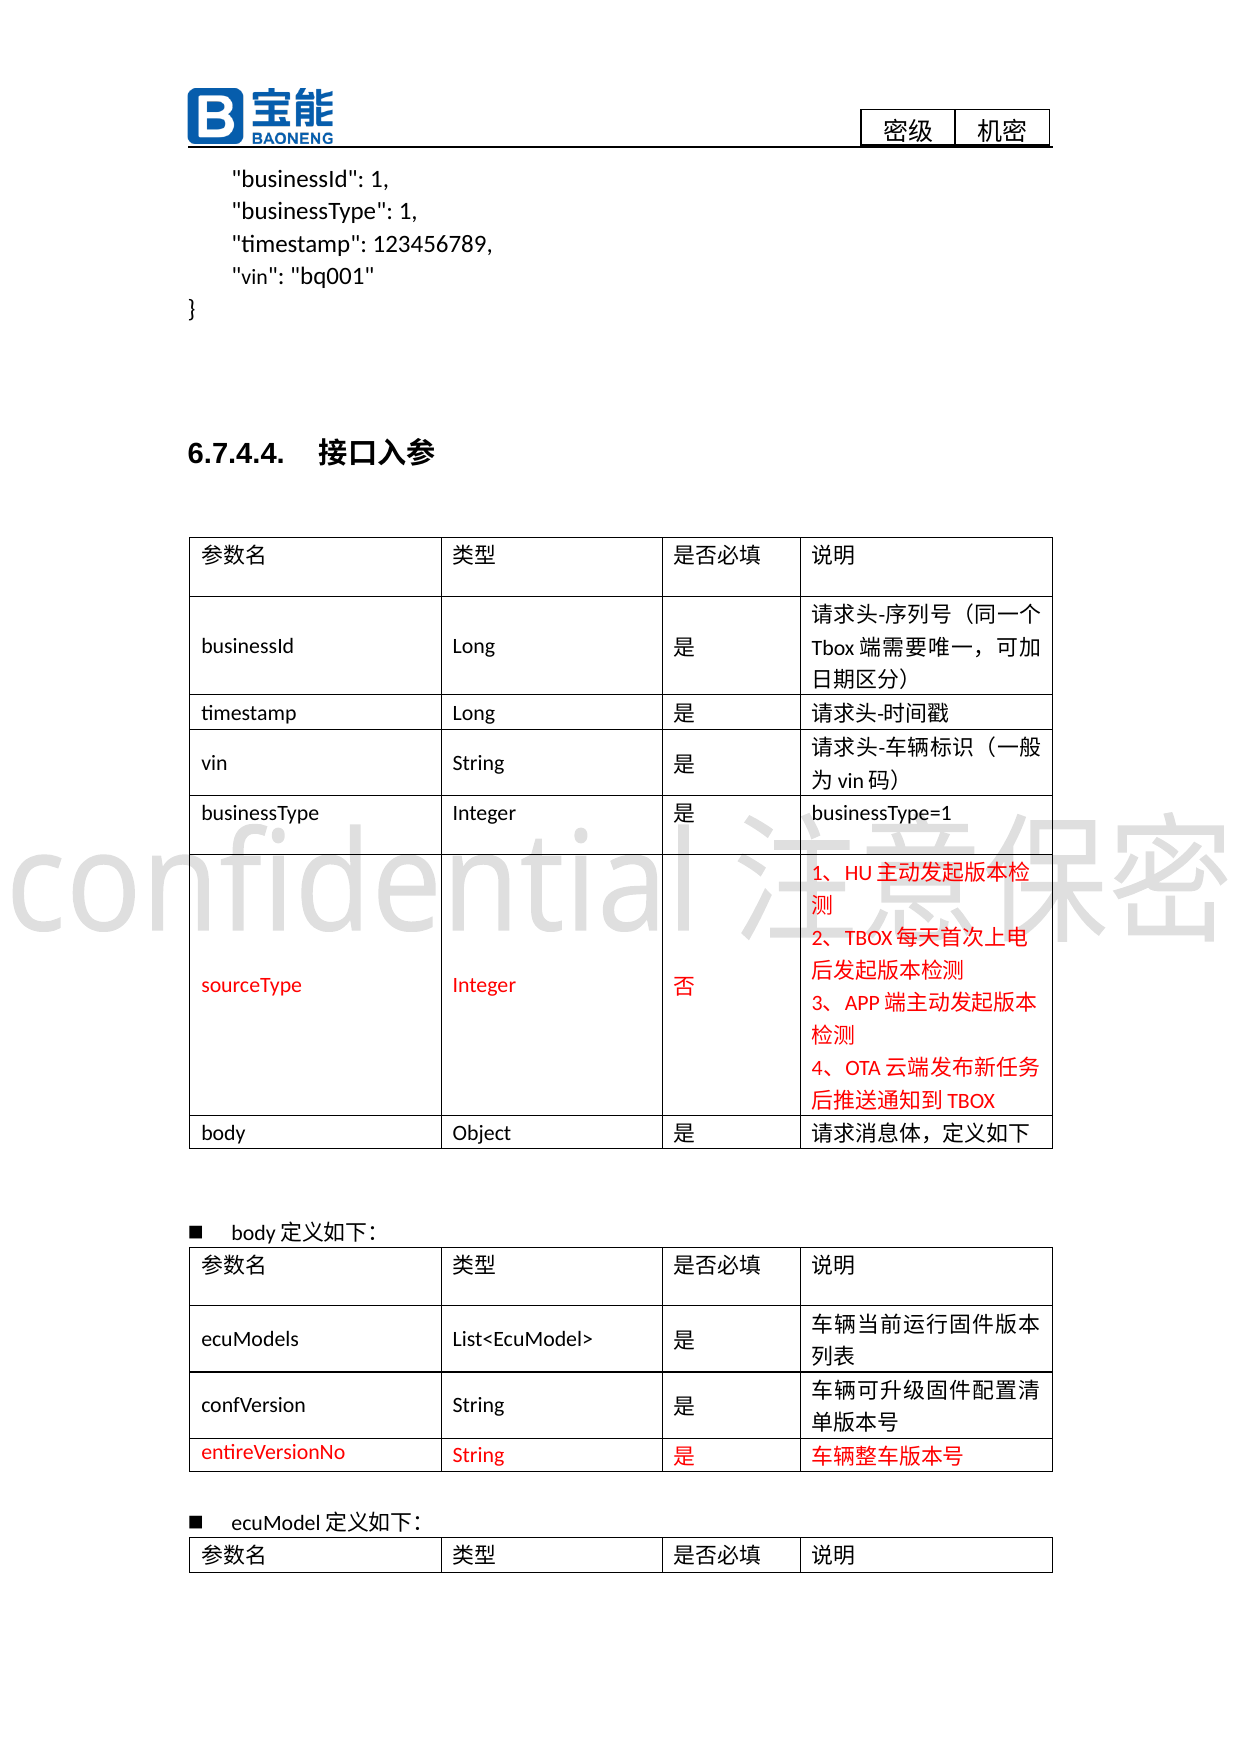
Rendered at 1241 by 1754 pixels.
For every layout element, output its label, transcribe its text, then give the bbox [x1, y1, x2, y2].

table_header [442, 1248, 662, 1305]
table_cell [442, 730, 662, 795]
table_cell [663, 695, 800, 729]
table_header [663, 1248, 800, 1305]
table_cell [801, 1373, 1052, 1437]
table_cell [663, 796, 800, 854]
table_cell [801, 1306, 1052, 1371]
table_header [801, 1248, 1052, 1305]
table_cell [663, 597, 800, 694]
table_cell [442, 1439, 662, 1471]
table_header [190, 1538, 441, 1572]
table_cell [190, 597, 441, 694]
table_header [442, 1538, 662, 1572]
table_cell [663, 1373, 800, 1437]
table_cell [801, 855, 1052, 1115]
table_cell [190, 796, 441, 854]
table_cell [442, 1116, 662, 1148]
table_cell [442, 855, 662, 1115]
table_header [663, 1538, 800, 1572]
text "businessType": 1, [187, 194, 1053, 227]
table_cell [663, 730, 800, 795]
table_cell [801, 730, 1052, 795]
list body定义如下： [187, 1214, 1053, 1247]
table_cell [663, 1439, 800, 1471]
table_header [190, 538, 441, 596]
text "businessId": 1, [187, 162, 1053, 194]
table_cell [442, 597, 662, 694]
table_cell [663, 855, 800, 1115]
picture [187, 88, 333, 144]
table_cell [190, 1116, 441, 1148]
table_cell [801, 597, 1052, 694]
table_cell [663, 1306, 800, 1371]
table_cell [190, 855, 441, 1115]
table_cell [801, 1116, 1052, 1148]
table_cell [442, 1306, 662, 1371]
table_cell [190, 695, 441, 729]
text "vin": "bq001" [187, 259, 1053, 292]
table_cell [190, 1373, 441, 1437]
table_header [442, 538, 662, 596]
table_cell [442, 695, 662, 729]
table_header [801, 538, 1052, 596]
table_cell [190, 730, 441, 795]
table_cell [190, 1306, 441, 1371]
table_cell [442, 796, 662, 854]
text } [187, 292, 1053, 324]
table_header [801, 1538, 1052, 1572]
subtitle 接口入参 [187, 419, 1053, 484]
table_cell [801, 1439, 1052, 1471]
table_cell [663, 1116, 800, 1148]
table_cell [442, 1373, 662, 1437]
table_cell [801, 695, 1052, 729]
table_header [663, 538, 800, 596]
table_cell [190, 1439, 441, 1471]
text "timestamp": 123456789, [187, 227, 1053, 259]
list ecuModel定义如下： [187, 1504, 1053, 1537]
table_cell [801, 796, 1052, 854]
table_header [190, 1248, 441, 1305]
